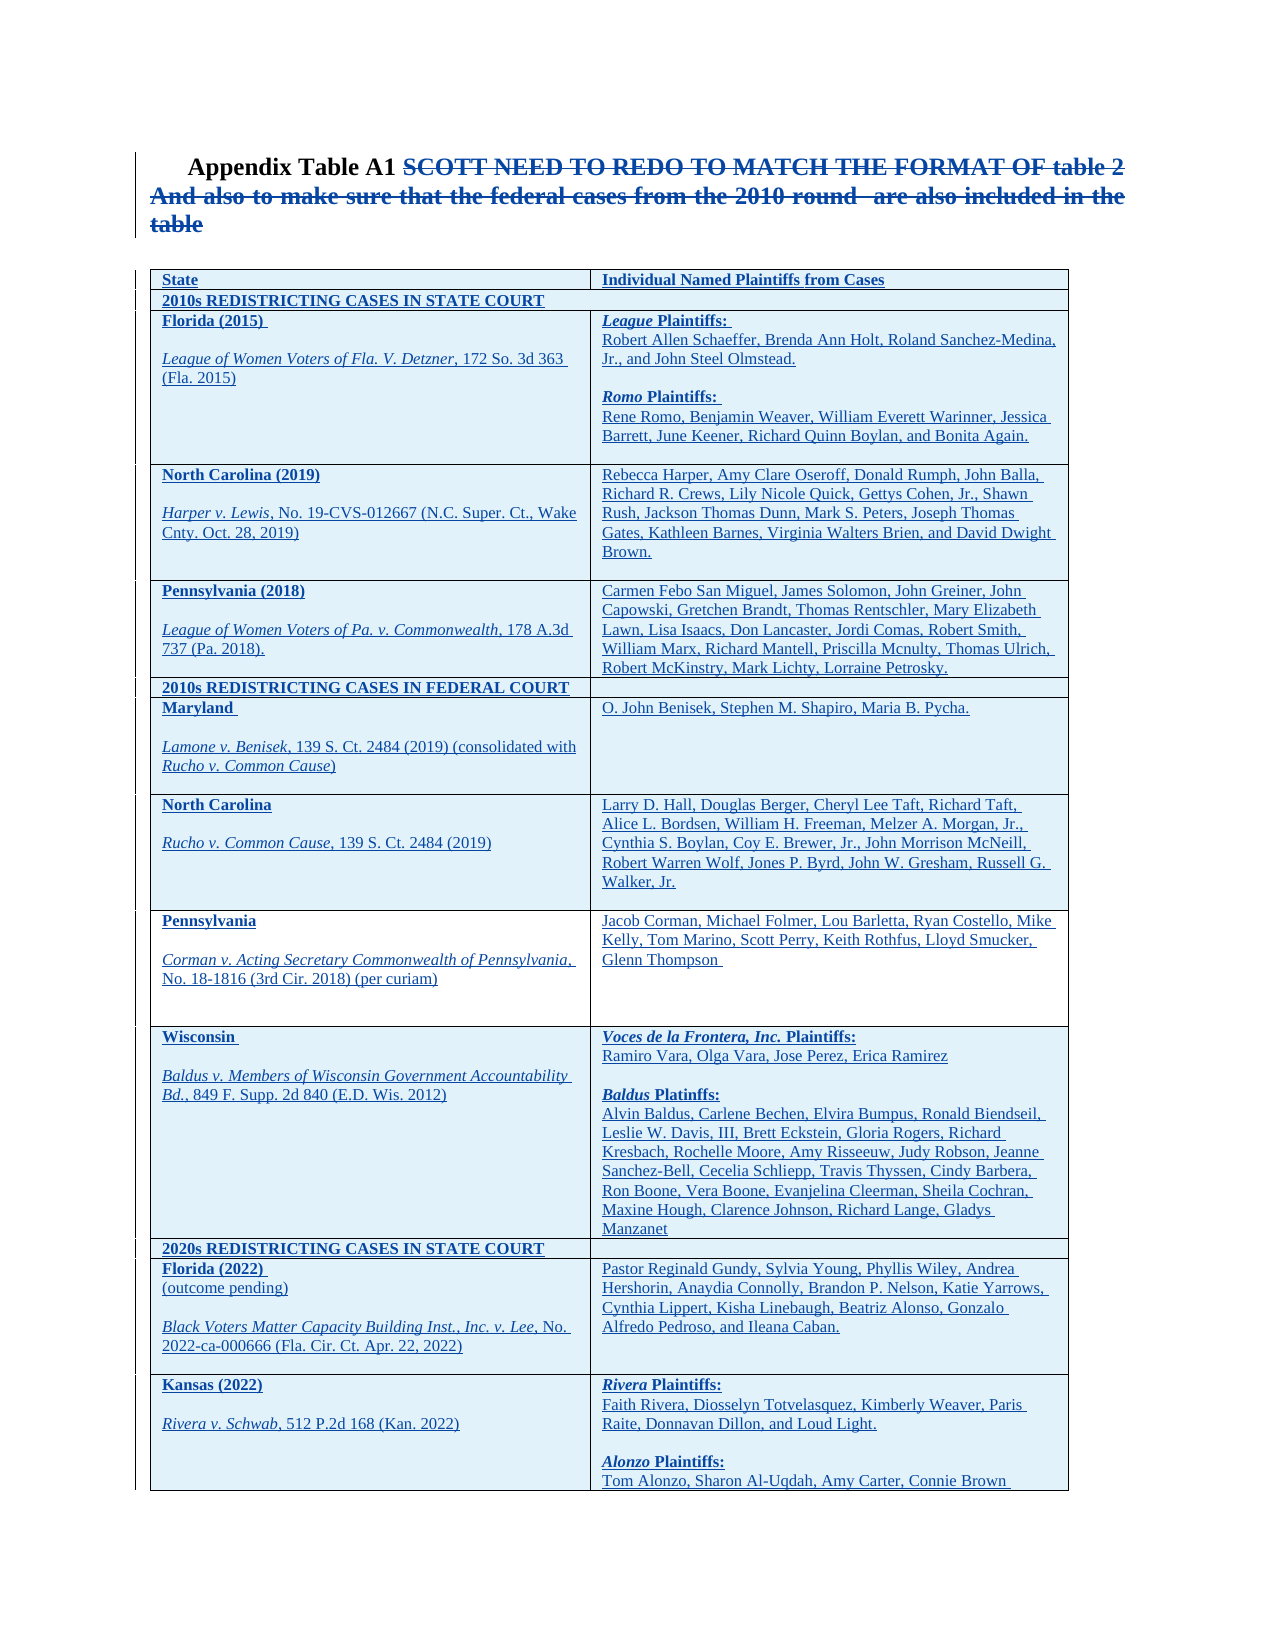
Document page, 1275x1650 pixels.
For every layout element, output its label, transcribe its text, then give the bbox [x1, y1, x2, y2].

text Appendix Table A1 [150, 152, 1125, 196]
table_cell [591, 911, 1068, 1026]
table_cell [151, 911, 590, 1026]
text Appendix Table A1 [150, 198, 1125, 238]
